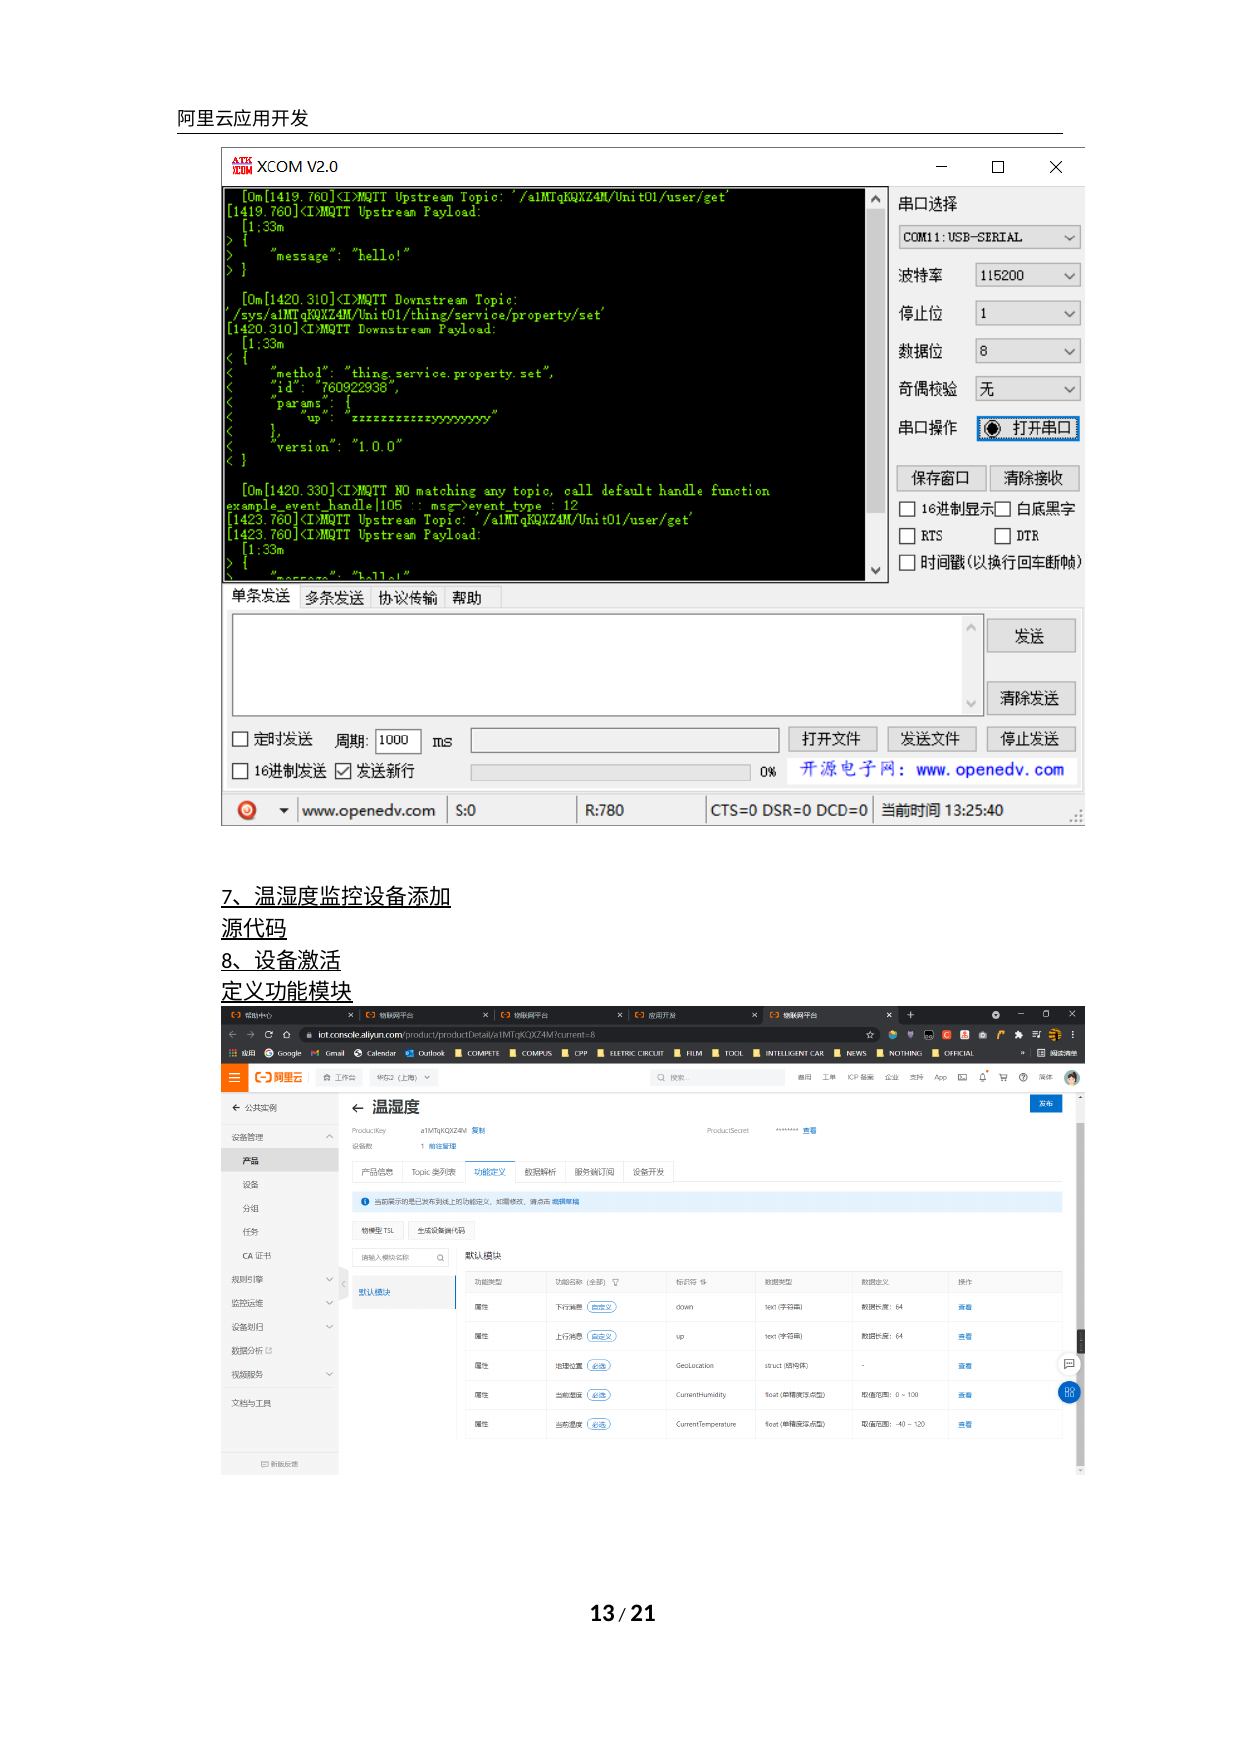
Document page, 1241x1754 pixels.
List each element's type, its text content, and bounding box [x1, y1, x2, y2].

picture [221, 1006, 1085, 1475]
text 定义功能模块 [177, 974, 1063, 1006]
text 源代码 [177, 911, 1063, 943]
text 8、设备激活 [177, 943, 1063, 974]
text 7、温湿度监控设备添加 [177, 879, 1063, 911]
picture [221, 147, 1085, 826]
